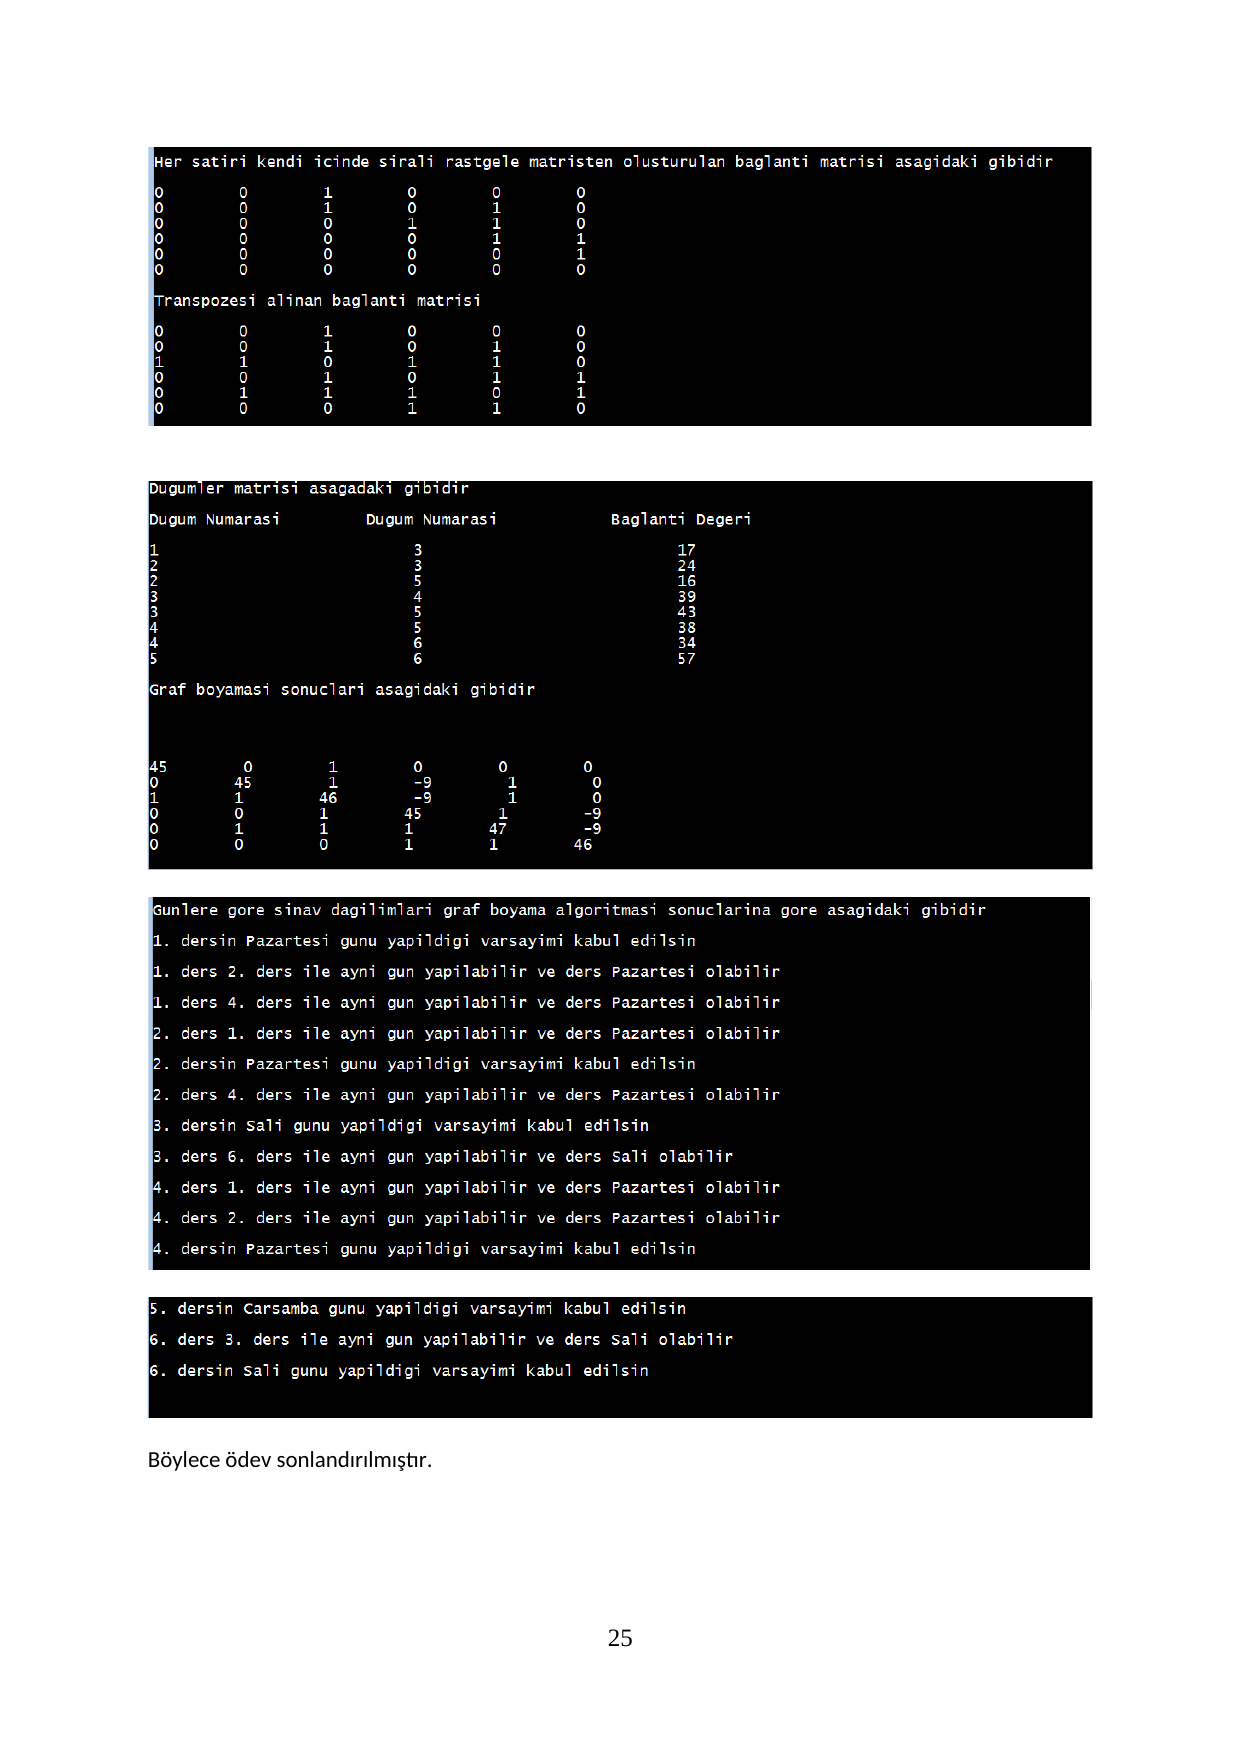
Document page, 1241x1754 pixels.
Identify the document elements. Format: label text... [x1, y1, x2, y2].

text Böylece ödev sonlandırılmıştır. [148, 1446, 1093, 1473]
picture [147, 1297, 1093, 1418]
picture [148, 897, 1092, 1270]
picture [148, 147, 1092, 426]
picture [147, 481, 1093, 870]
